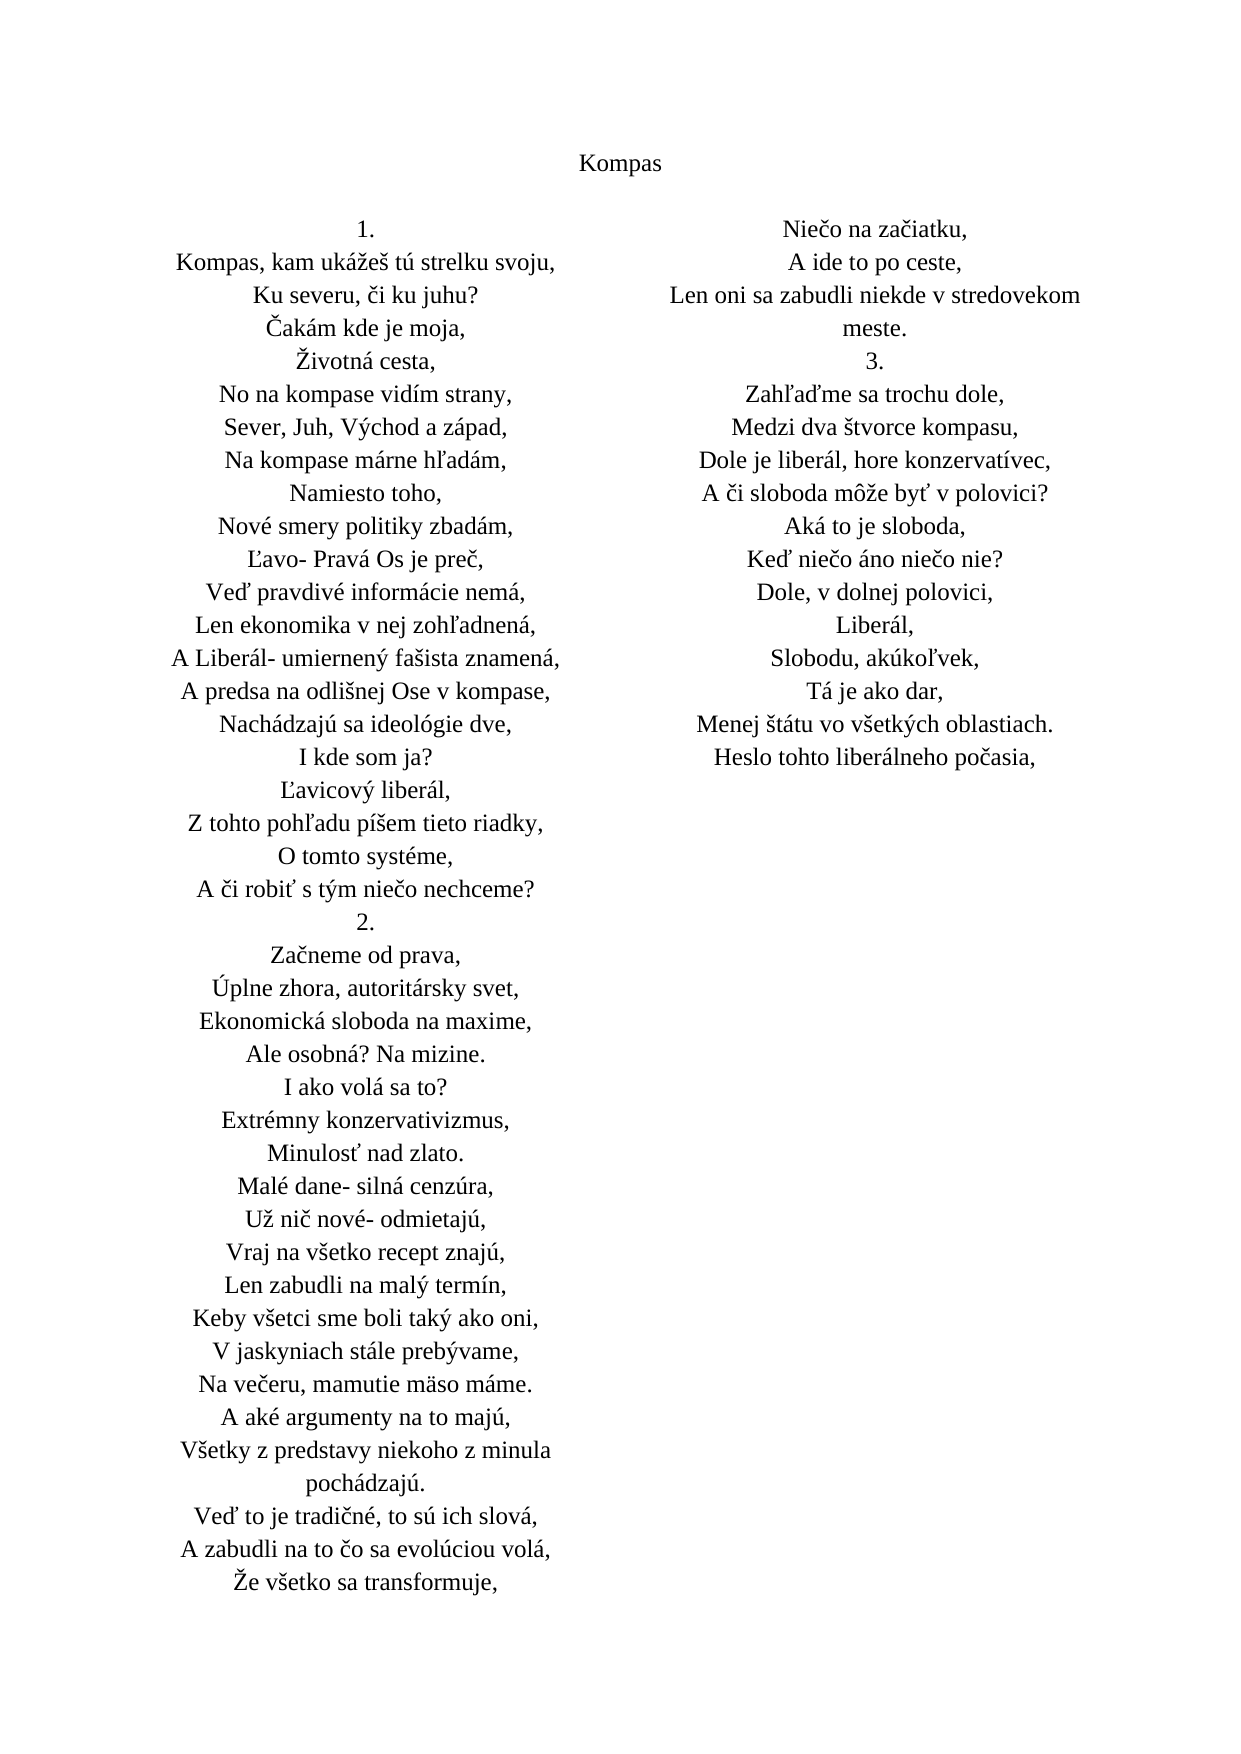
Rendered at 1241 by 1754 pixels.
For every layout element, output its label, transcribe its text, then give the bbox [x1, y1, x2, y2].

text Keď niečo áno niečo nie? [657, 544, 1093, 573]
text Nachádzajú sa ideológie dve, [148, 709, 583, 738]
text Čakám kde je moja, [148, 313, 583, 341]
text Začneme od prava, [148, 940, 583, 969]
text Veď pravdivé informácie nemá, [148, 577, 583, 606]
text Medzi dva štvorce kompasu, [657, 412, 1093, 441]
text A zabudli na to čo sa evolúciou volá, [148, 1534, 583, 1563]
text Že všetko sa transformuje, [148, 1567, 583, 1596]
text Len ekonomika v nej zohľadnená, [148, 610, 583, 639]
text Menej štátu vo všetkých oblastiach. [657, 709, 1093, 738]
text Sever, Juh, Východ a západ, [148, 412, 583, 441]
text Dole, v dolnej polovici, [657, 577, 1093, 606]
text Veď to je tradičné, to sú ich slová, [148, 1501, 583, 1530]
text Úplne zhora, autoritársky svet, [148, 973, 583, 1002]
text Ale osobná? Na mizine. [148, 1039, 583, 1068]
text I kde som ja? [148, 742, 583, 771]
text 1. [148, 214, 583, 242]
text 3. [657, 346, 1093, 374]
text Malé dane- silná cenzúra, [148, 1171, 583, 1200]
text Namiesto toho, [148, 478, 583, 507]
text Keby všetci sme boli taký ako oni, [148, 1303, 583, 1332]
text Ku severu, či ku juhu? [148, 280, 583, 308]
text Životná cesta, [148, 346, 583, 374]
text Extrémny konzervativizmus, [148, 1105, 583, 1134]
text No na kompase vidím strany, [148, 379, 583, 407]
text Vraj na všetko recept znajú, [148, 1237, 583, 1266]
text Ľavo- Pravá Os je preč, [148, 544, 583, 573]
text A aké argumenty na to majú, [148, 1402, 583, 1431]
text 2. [148, 907, 583, 936]
text V jaskyniach stále prebývame, [148, 1336, 583, 1365]
text Zahľaďme sa trochu dole, [657, 379, 1093, 407]
text I ako volá sa to? [148, 1072, 583, 1101]
text O tomto systéme, [148, 841, 583, 870]
text Minulosť nad zlato. [148, 1138, 583, 1167]
text Už nič nové- odmietajú, [148, 1204, 583, 1233]
text Len oni sa zabudli niekde v stredovekom meste. [657, 280, 1093, 341]
text Liberál, [657, 610, 1093, 639]
text Všetky z predstavy niekoho z minula pochádzajú. [148, 1435, 583, 1497]
text Aká to je sloboda, [657, 511, 1093, 539]
text Z tohto pohľadu píšem tieto riadky, [148, 808, 583, 837]
text Len zabudli na malý termín, [148, 1270, 583, 1299]
text Tá je ako dar, [657, 676, 1093, 705]
text Kompas, kam ukážeš tú strelku svoju, [148, 247, 583, 275]
text A či sloboda môže byť v polovici? [657, 478, 1093, 507]
text A predsa na odlišnej Ose v kompase, [148, 676, 583, 705]
text Heslo tohto liberálneho počasia, [657, 742, 1093, 771]
text A či robiť s tým niečo nechceme? [148, 874, 583, 903]
text Dole je liberál, hore konzervatívec, [657, 445, 1093, 473]
text Niečo na začiatku, [657, 214, 1093, 242]
text Slobodu, akúkoľvek, [657, 643, 1093, 672]
text Ekonomická sloboda na maxime, [148, 1006, 583, 1035]
text A ide to po ceste, [657, 247, 1093, 275]
text Kompas [148, 148, 1093, 176]
text Nové smery politiky zbadám, [148, 511, 583, 539]
text Ľavicový liberál, [148, 775, 583, 804]
text Na kompase márne hľadám, [148, 445, 583, 473]
text Na večeru, mamutie mäso máme. [148, 1369, 583, 1398]
text A Liberál- umiernený fašista znamená, [148, 643, 583, 672]
